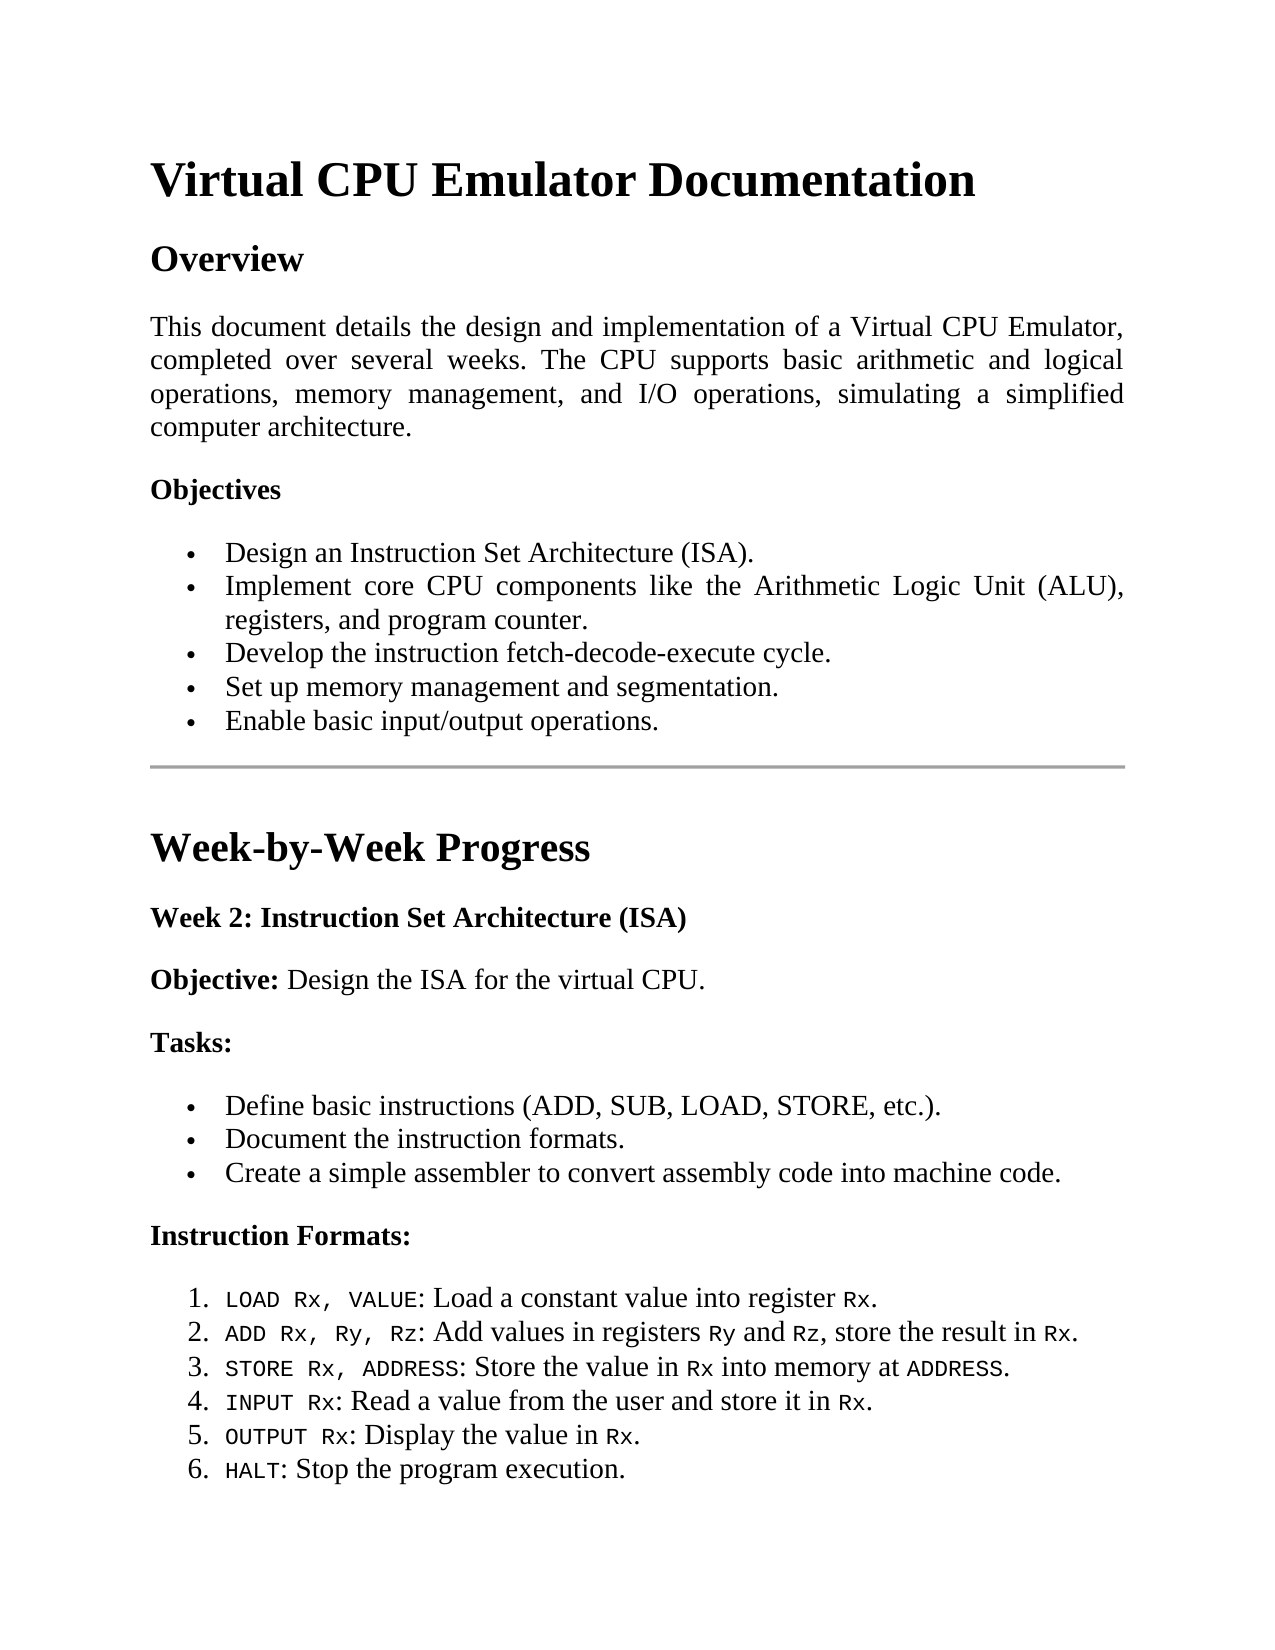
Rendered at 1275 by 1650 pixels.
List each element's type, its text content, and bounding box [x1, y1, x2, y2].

text Week 2: Instruction Set Architecture (ISA) [150, 900, 1125, 933]
text Tasks: [150, 1025, 1125, 1059]
text Objectives [150, 472, 1125, 506]
list ADD Rx, Ry, Rz: Add values in registers Ry and Rz, store the result in Rx. [187, 1314, 1125, 1349]
list LOAD Rx, VALUE: Load a constant value into register Rx. [187, 1280, 1125, 1314]
list Implement core CPU components like the Arithmetic Logic Unit (ALU), registers, and program counter. [187, 568, 1125, 636]
text Virtual CPU Emulator Documentation [150, 150, 1125, 207]
text This document details the design and implementation of a Virtual CPU Emulator, completed over several weeks. The CPU supports basic arithmetic and logical operations, memory management, and I/O operations, simulating a simplified computer architecture. [150, 309, 1125, 443]
list INPUT Rx: Read a value from the user and store it in Rx. [187, 1383, 1125, 1417]
list Document the instruction formats. [187, 1121, 1125, 1155]
list Enable basic input/output operations. [187, 703, 1125, 736]
list Define basic instructions (ADD, SUB, LOAD, STORE, etc.). [187, 1088, 1125, 1121]
list HALT: Stop the program execution. [187, 1451, 1125, 1485]
list STORE Rx, ADDRESS: Store the value in Rx into memory at ADDRESS. [187, 1349, 1125, 1383]
text Objective: Design the ISA for the virtual CPU. [150, 962, 1125, 996]
list Create a simple assembler to convert assembly code into machine code. [187, 1155, 1125, 1188]
list Set up memory management and segmentation. [187, 669, 1125, 703]
list Design an Instruction Set Architecture (ISA). [187, 535, 1125, 568]
list Develop the instruction fetch-decode-execute cycle. [187, 636, 1125, 669]
text Week-by-Week Progress [150, 823, 1125, 871]
list OUTPUT Rx: Display the value in Rx. [187, 1417, 1125, 1451]
text Overview [150, 237, 1125, 280]
text Instruction Formats: [150, 1218, 1125, 1251]
